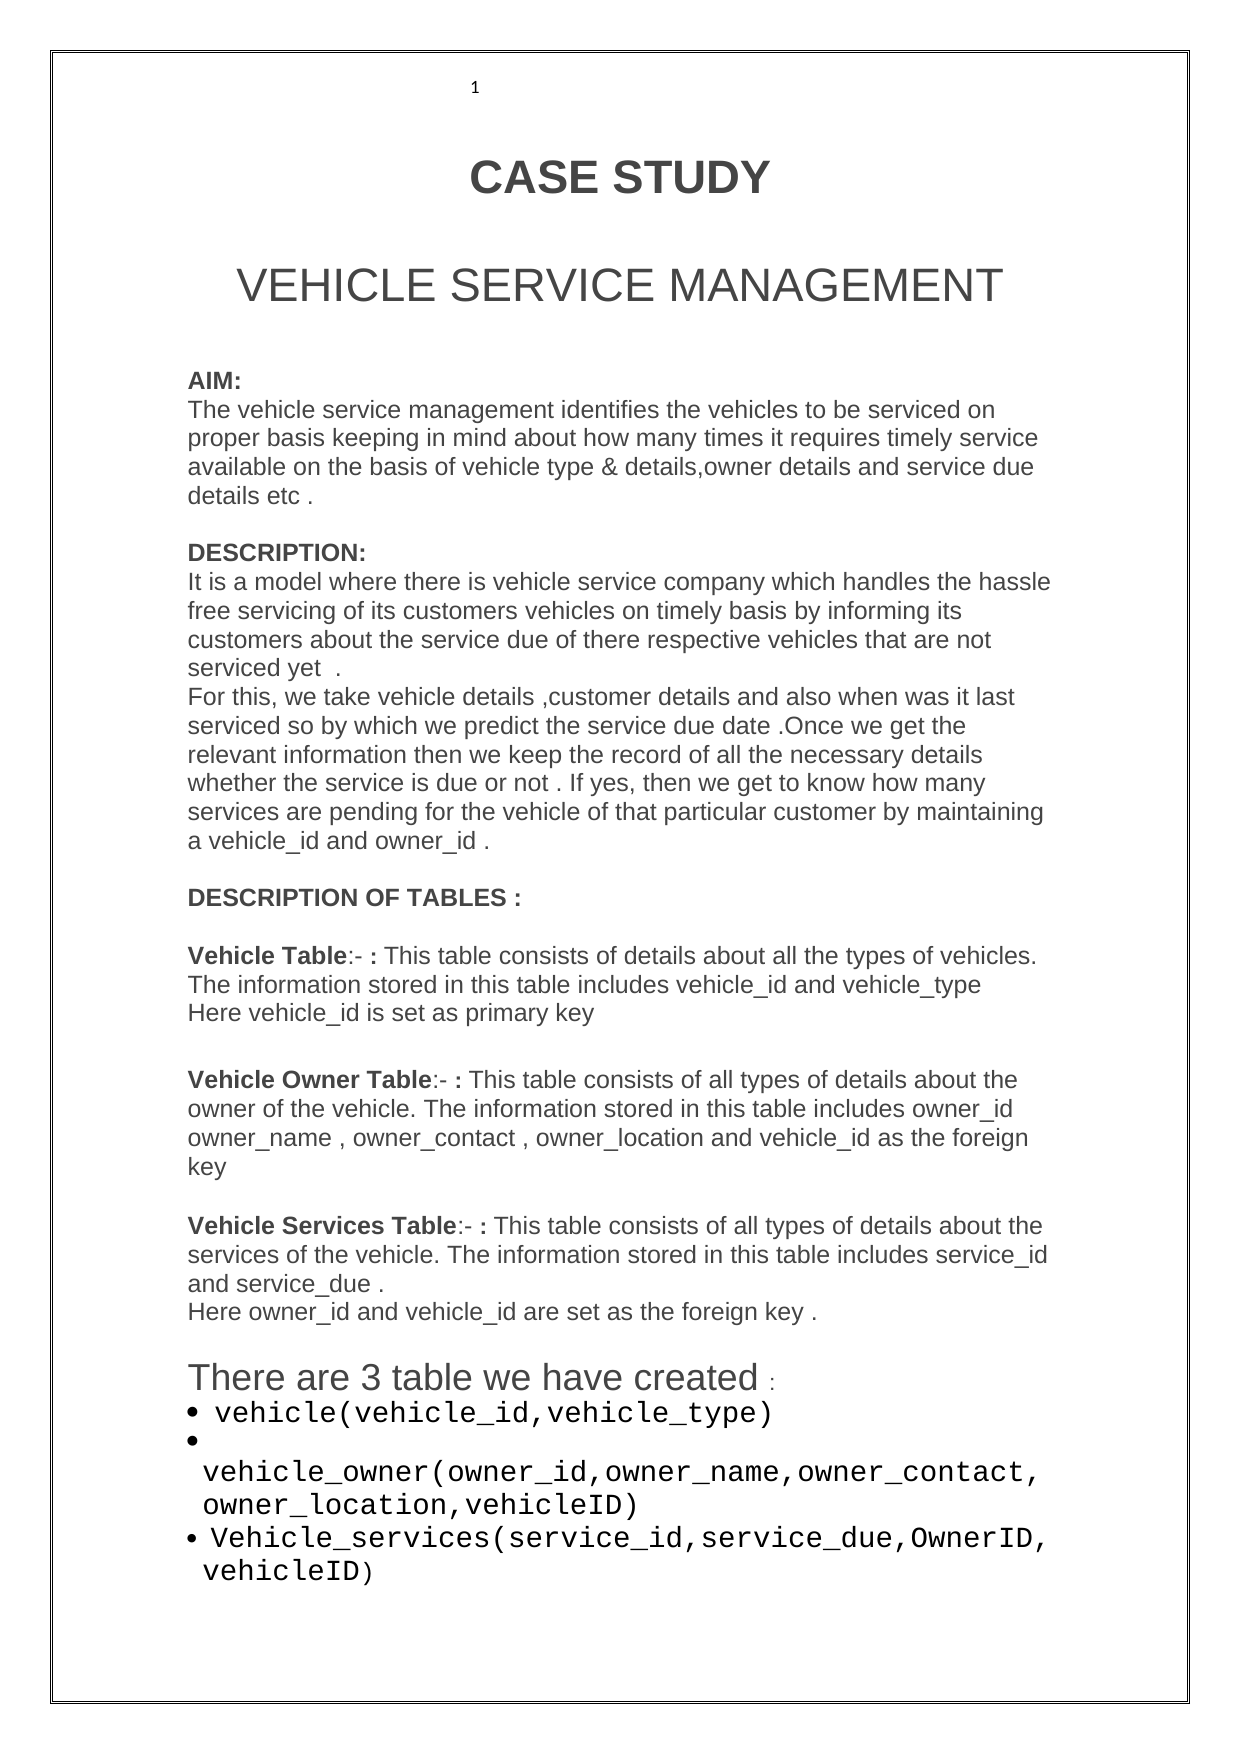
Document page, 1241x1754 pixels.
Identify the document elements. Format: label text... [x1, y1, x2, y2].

text Vehicle Services Table:- : This table consists of all types of details about the services of the vehicle. The information stored in this table includes service_id and service_due . [187, 1211, 1053, 1297]
text It is a model where there is vehicle service company which handles the hassle free servicing of its customers vehicles on timely basis by informing its customers about the service due of there respective vehicles that are not serviced yet . [187, 567, 1053, 682]
text Vehicle Table:- : This table consists of details about all the types of vehicles. The information stored in this table includes vehicle_id and vehicle_type [187, 941, 1053, 998]
text There are 3 table we have created : [187, 1355, 1053, 1398]
text Vehicle Owner Table:- : This table consists of all types of details about the owner of the vehicle. The information stored in this table includes owner_id owner_name , owner_contact , owner_location and vehicle_id as the foreign key [187, 1066, 1053, 1181]
text  vehicle_owner(owner_id,owner_name,owner_contact, owner_location,vehicleID) [187, 1431, 1053, 1523]
text The vehicle service management identifies the vehicles to be serviced on proper basis keeping in mind about how many times it requires timely service [187, 394, 1053, 452]
text For this, we take vehicle details ,customer details and also when was it last serviced so by which we predict the service due date .Once we get the relevant information then we keep the record of all the necessary details whether the service is due or not . If yes, then we get to know how many services are pending for the vehicle of that particular customer by maintaining a vehicle_id and owner_id . [187, 682, 1053, 854]
list Here vehicle_id is set as primary key [187, 998, 1053, 1027]
text VEHICLE SERVICE MANAGEMENT [187, 258, 1053, 312]
text CASE STUDY [187, 150, 1053, 204]
text  vehicle(vehicle_id,vehicle_type) [187, 1398, 1053, 1431]
text available on the basis of vehicle type & details,owner details and service due details etc . [187, 452, 1053, 509]
text AIM: [187, 366, 1053, 394]
text  Vehicle_services(service_id,service_due,OwnerID, [187, 1523, 1053, 1557]
text Here owner_id and vehicle_id are set as the foreign key . [187, 1297, 1053, 1326]
text DESCRIPTION: [187, 538, 1053, 567]
text vehicleID) [187, 1557, 1053, 1589]
text DESCRIPTION OF TABLES : [187, 883, 1053, 912]
